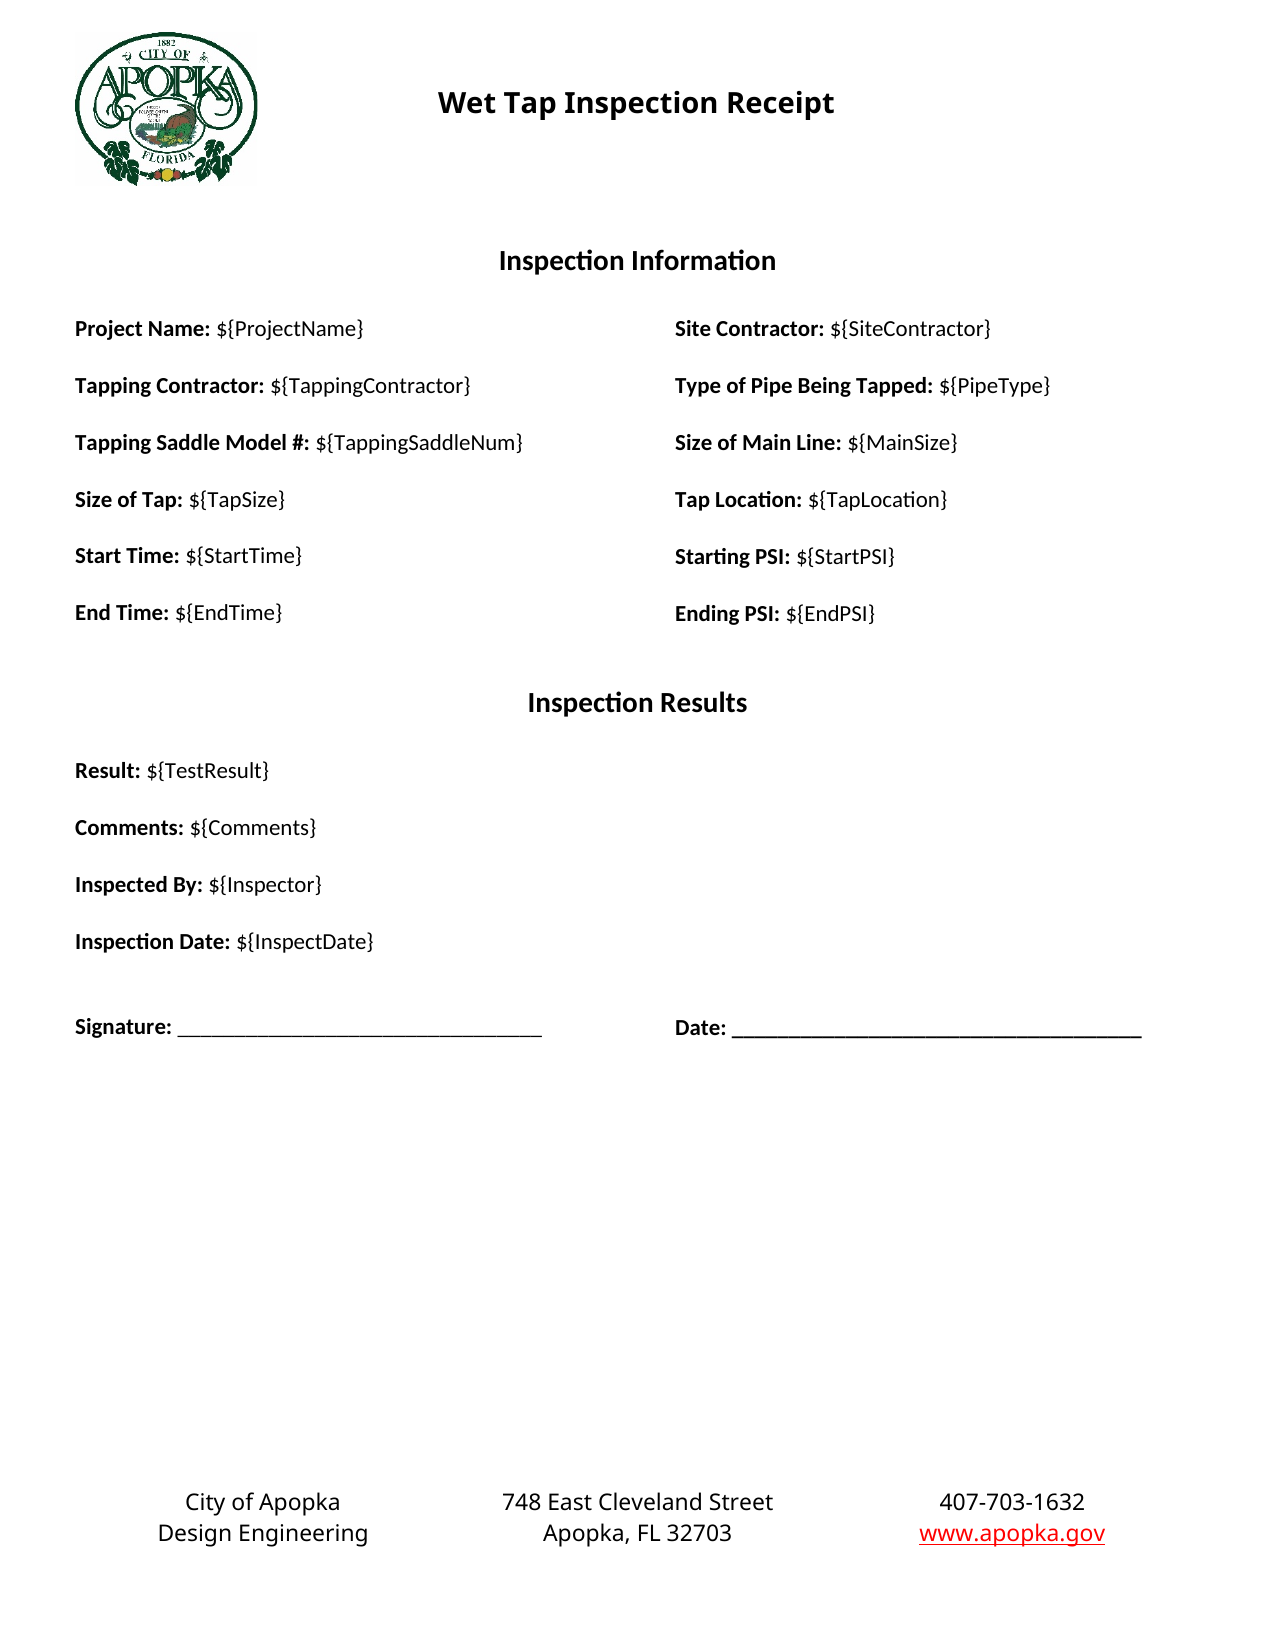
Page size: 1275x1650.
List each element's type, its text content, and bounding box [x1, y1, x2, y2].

text Starting PSI: ${StartPSI} [675, 542, 1200, 570]
text Type of Pipe Being Tapped: ${PipeType} [675, 371, 1200, 399]
text Site Contractor: ${SiteContractor} [675, 314, 1200, 343]
text Tapping Contractor: ${TappingContractor} [75, 371, 600, 399]
picture [75, 32, 258, 186]
text Inspected By: ${Inspector} [75, 870, 1200, 898]
text Result: ${TestResult} [75, 756, 1200, 784]
text Inspection Information [75, 242, 1200, 278]
text Project Name: ${ProjectName} [75, 314, 600, 342]
text Inspection Date: ${InspectDate} [75, 927, 1200, 955]
text Start Time: ${StartTime} [75, 542, 600, 570]
text Tap Location: ${TapLocation} [675, 485, 1200, 513]
text Size of Main Line: ${MainSize} [675, 428, 1200, 456]
text Date: ____________________________________ [675, 1013, 1200, 1041]
text Tapping Saddle Model #: ${TappingSaddleNum} [75, 428, 600, 456]
text Comments: ${Comments} [75, 813, 1200, 841]
text End Time: ${EndTime} [75, 598, 600, 627]
text Ending PSI: ${EndPSI} [675, 599, 1200, 627]
text Size of Tap: ${TapSize} [75, 485, 600, 513]
text Signature: ________________________________ [75, 1012, 600, 1040]
text Inspection Results [75, 684, 1200, 720]
